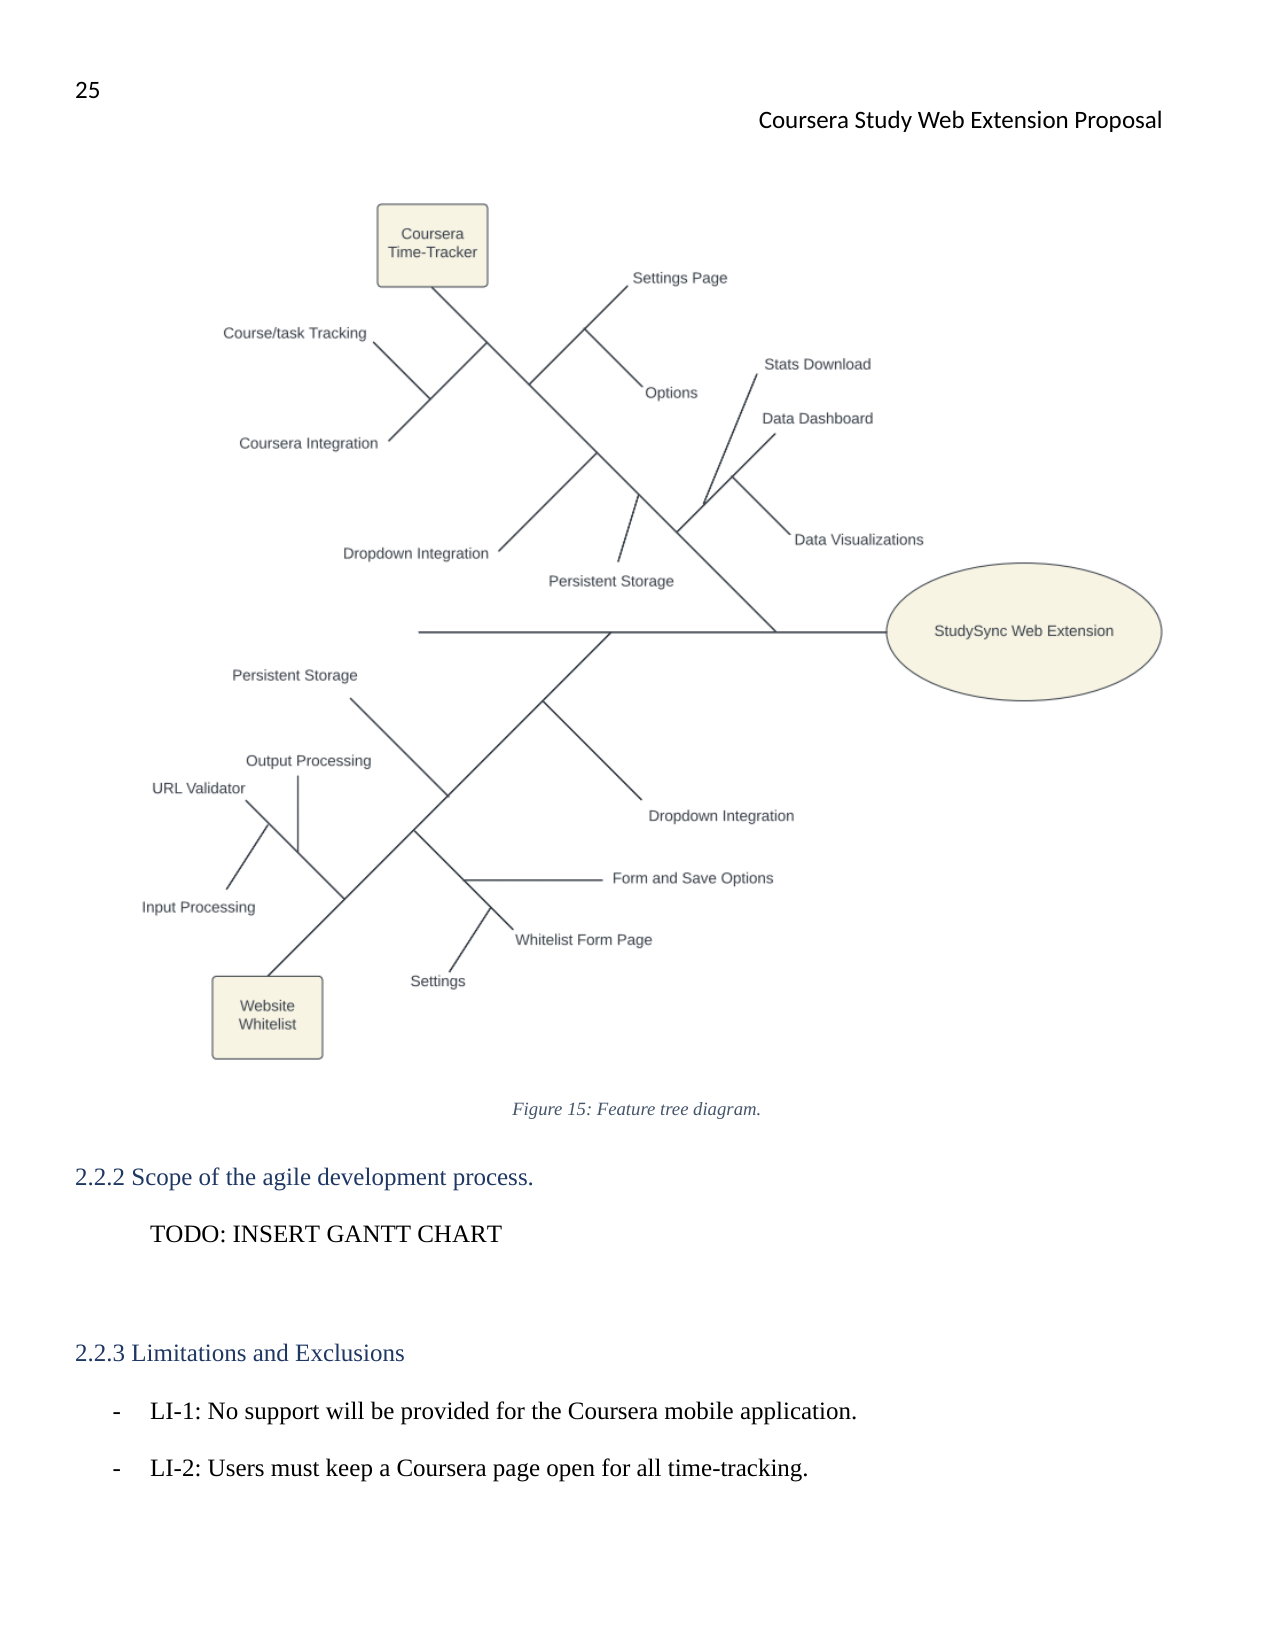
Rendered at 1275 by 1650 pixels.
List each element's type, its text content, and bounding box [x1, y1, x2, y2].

subtitle 2.2.3 Limitations and Exclusions [75, 1338, 1200, 1367]
text TODO: INSERT GANTT CHART [75, 1219, 1200, 1248]
list LI-1: No support will be provided for the Coursera mobile application. [112, 1396, 1200, 1425]
list LI-2: Users must keep a Coursera page open for all time-tracking. [112, 1453, 1200, 1482]
subtitle 2.2.2 Scope of the agile development process. [75, 1162, 1200, 1191]
text Figure 15: Feature tree diagram. [75, 1098, 1200, 1119]
